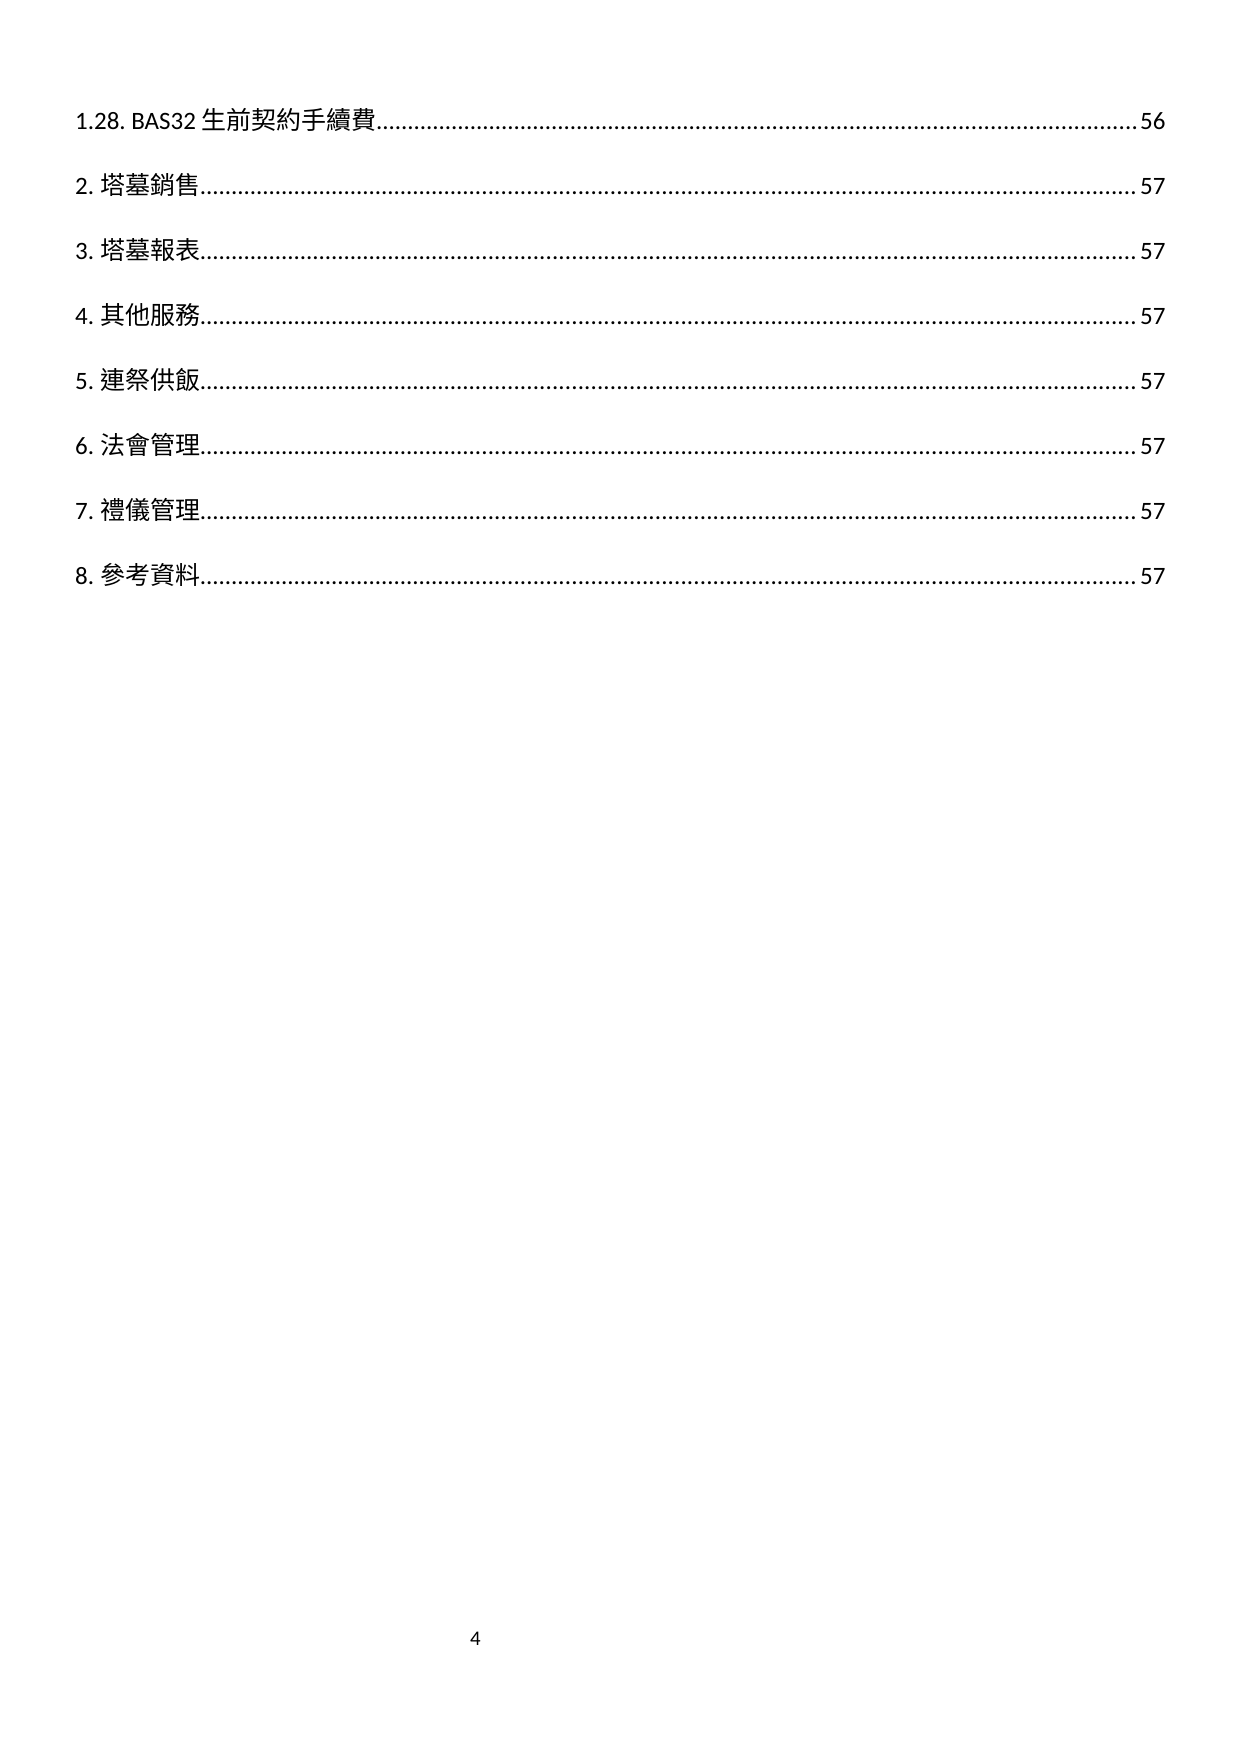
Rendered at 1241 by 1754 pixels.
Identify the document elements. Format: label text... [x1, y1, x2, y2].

text 8. 參考資料 57 [75, 541, 1165, 606]
text 5. 連祭供飯 57 [75, 346, 1165, 411]
text 1.28. BAS32生前契約手續費 56 [75, 86, 1165, 151]
text 7. 禮儀管理 57 [75, 476, 1165, 541]
text 6. 法會管理 57 [75, 411, 1165, 476]
text 2. 塔墓銷售 57 [75, 151, 1165, 216]
text 3. 塔墓報表 57 [75, 216, 1165, 281]
text 4. 其他服務 57 [75, 281, 1165, 346]
